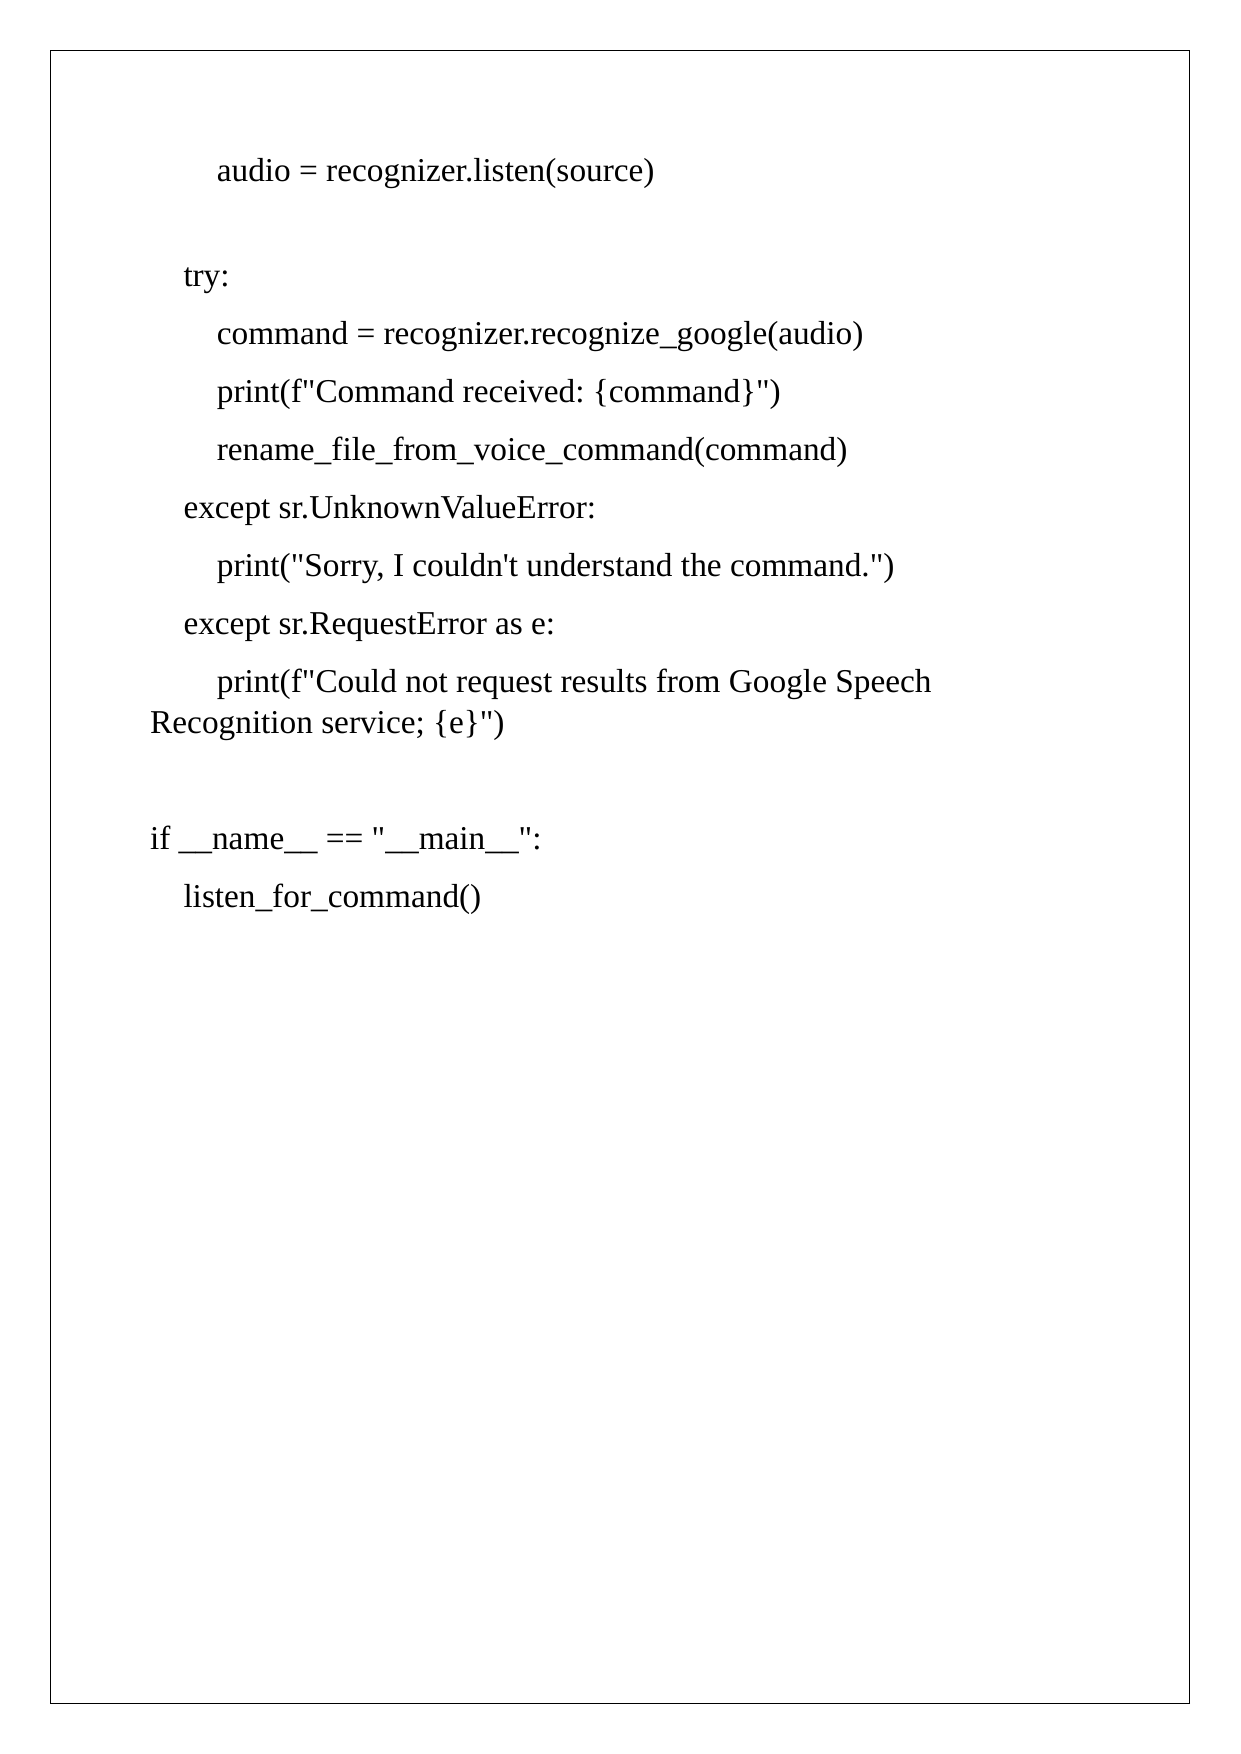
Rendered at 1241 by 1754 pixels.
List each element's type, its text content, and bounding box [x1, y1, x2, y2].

text except sr.UnknownValueError: [150, 487, 1090, 525]
text except sr.RequestError as e: [150, 603, 1090, 641]
text rename_file_from_voice_command(command) [150, 429, 1090, 467]
text print("Sorry, I couldn't understand the command.") [150, 545, 1090, 583]
text try: [150, 255, 1090, 293]
text print(f"Command received: {command}") [150, 371, 1090, 409]
text command = recognizer.recognize_google(audio) [150, 313, 1090, 351]
text print(f"Could not request results from Google Speech Recognition service; {e}") [150, 661, 1090, 741]
text audio = recognizer.listen(source) [150, 150, 1090, 188]
text if __name__ == "__main__": [150, 818, 1090, 857]
text listen_for_command() [150, 876, 1090, 915]
